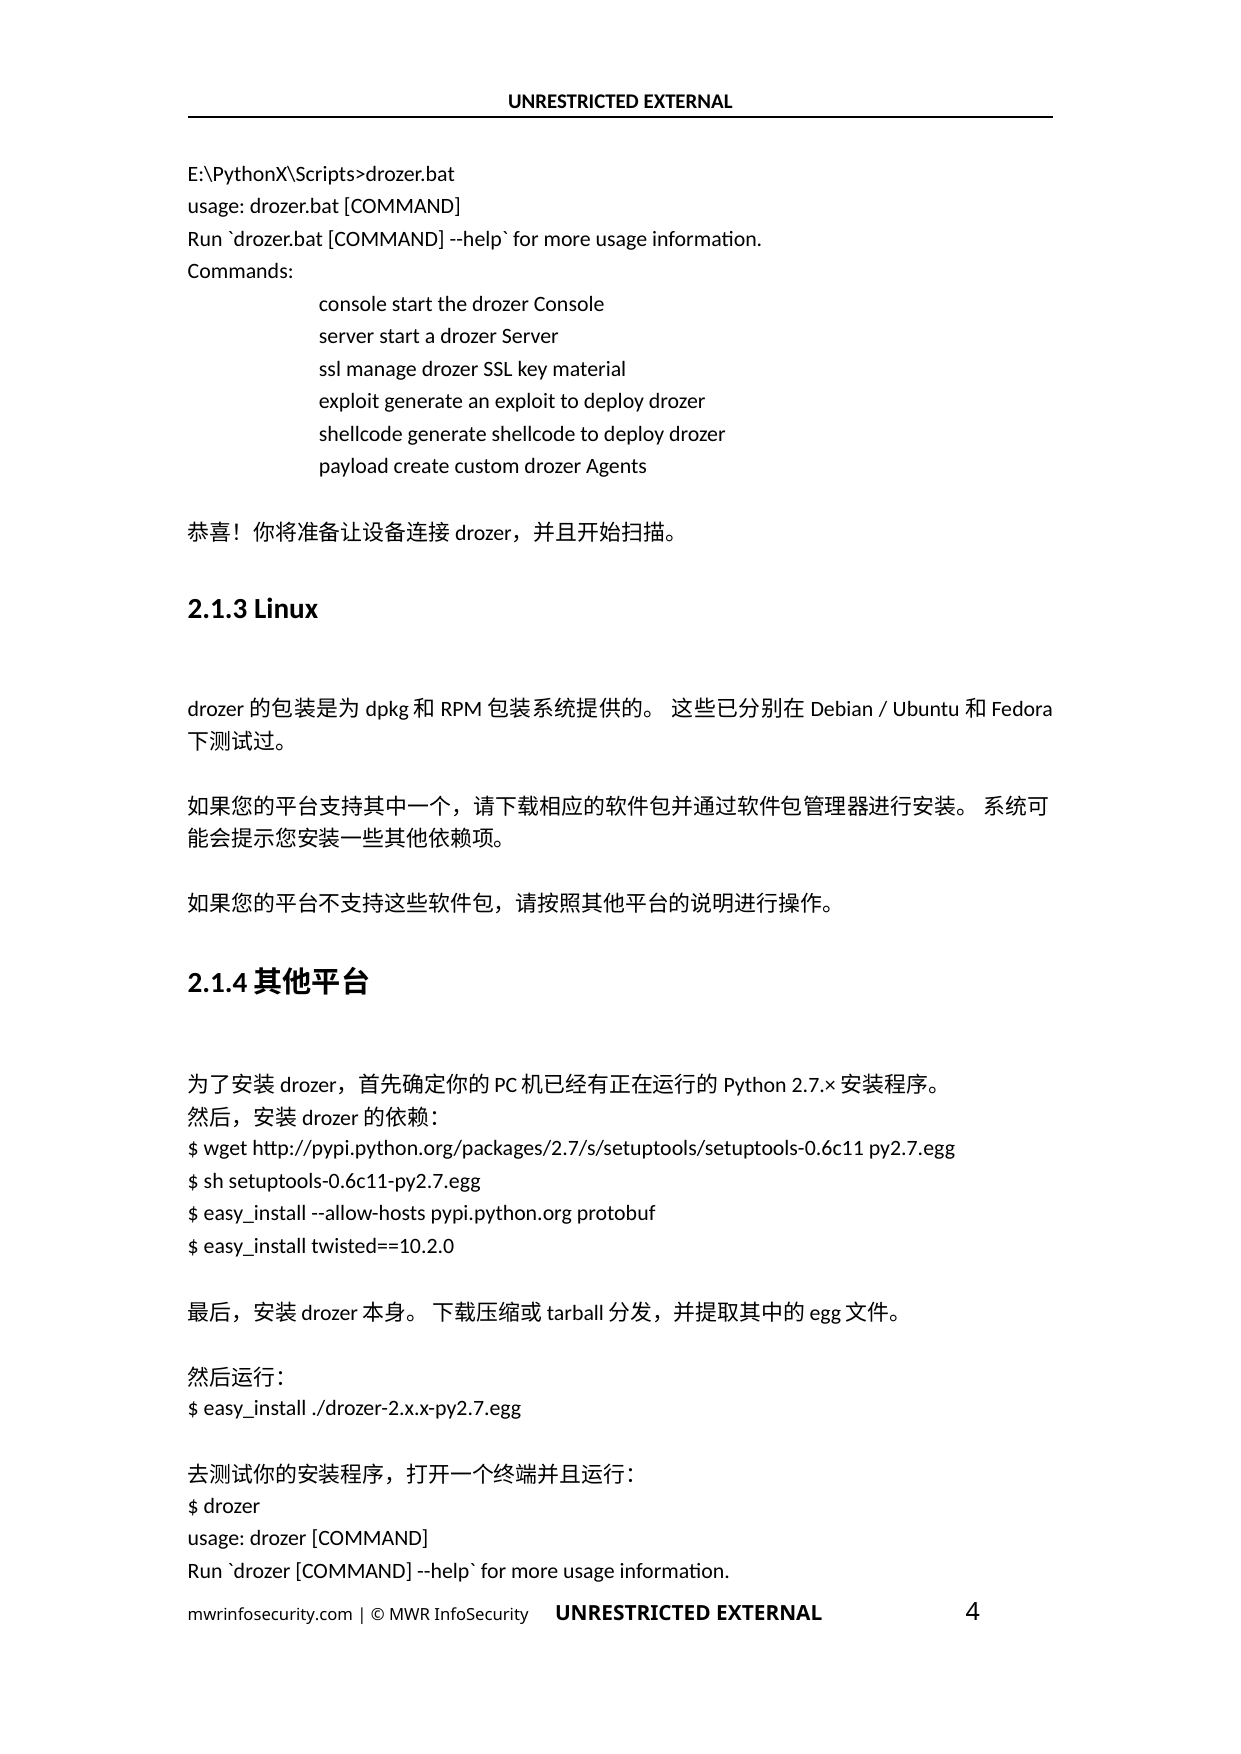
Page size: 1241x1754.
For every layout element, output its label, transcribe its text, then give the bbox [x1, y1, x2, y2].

text console start the drozer Console [275, 287, 1053, 319]
text Run `drozer.bat [COMMAND] --help` for more usage information. [187, 222, 1053, 254]
text drozer的包装是为dpkg和RPM包装系统提供的。 这些已分别在Debian / Ubuntu和Fedora下测试过。 [187, 691, 1053, 756]
text 如果您的平台支持其中一个，请下载相应的软件包并通过软件包管理器进行安装。 系统可能会提示您安装一些其他依赖项。 [187, 788, 1053, 853]
text shellcode generate shellcode to deploy drozer [275, 417, 1053, 449]
subtitle 2.1.3 Linux [187, 576, 1053, 641]
text Run `drozer [COMMAND] --help` for more usage information. [187, 1554, 1053, 1587]
text usage: drozer [COMMAND] [187, 1522, 1053, 1554]
text ssl manage drozer SSL key material [275, 352, 1053, 384]
text $ easy_install --allow-hosts pypi.python.org protobuf [187, 1197, 1053, 1229]
subtitle 2.1.4其他平台 [187, 948, 1053, 1013]
text $ wget http://pypi.python.org/packages/2.7/s/setuptools/setuptools-0.6c11 py2.7.egg [187, 1132, 1053, 1164]
text 为了安装 drozer，首先确定你的PC机已经有正在运行的 Python 2.7.× 安装程序。 [187, 1067, 1053, 1099]
text $ easy_install twisted==10.2.0 [187, 1229, 1053, 1262]
text usage: drozer.bat [COMMAND] [187, 189, 1053, 222]
text server start a drozer Server [319, 319, 1053, 352]
text 恭喜！你将准备让设备连接 drozer，并且开始扫描。 [187, 514, 1053, 547]
text $ drozer [187, 1489, 1053, 1522]
text $ easy_install ./drozer-2.x.x-py2.7.egg [187, 1392, 1053, 1424]
text 然后，安装 drozer 的依赖： [187, 1099, 1053, 1132]
text Commands: [187, 254, 1053, 287]
text E:\PythonX\Scripts>drozer.bat [187, 157, 1053, 189]
text 去测试你的安装程序，打开一个终端并且运行： [187, 1457, 1053, 1489]
text 最后，安装drozer本身。 下载压缩或tarball分发，并提取其中的egg文件。 [187, 1294, 1053, 1327]
text exploit generate an exploit to deploy drozer [275, 384, 1053, 417]
text 然后运行： [187, 1359, 1053, 1392]
text payload create custom drozer Agents [275, 449, 1053, 482]
text 如果您的平台不支持这些软件包，请按照其他平台的说明进行操作。 [187, 886, 1053, 918]
text $ sh setuptools-0.6c11-py2.7.egg [187, 1164, 1053, 1197]
